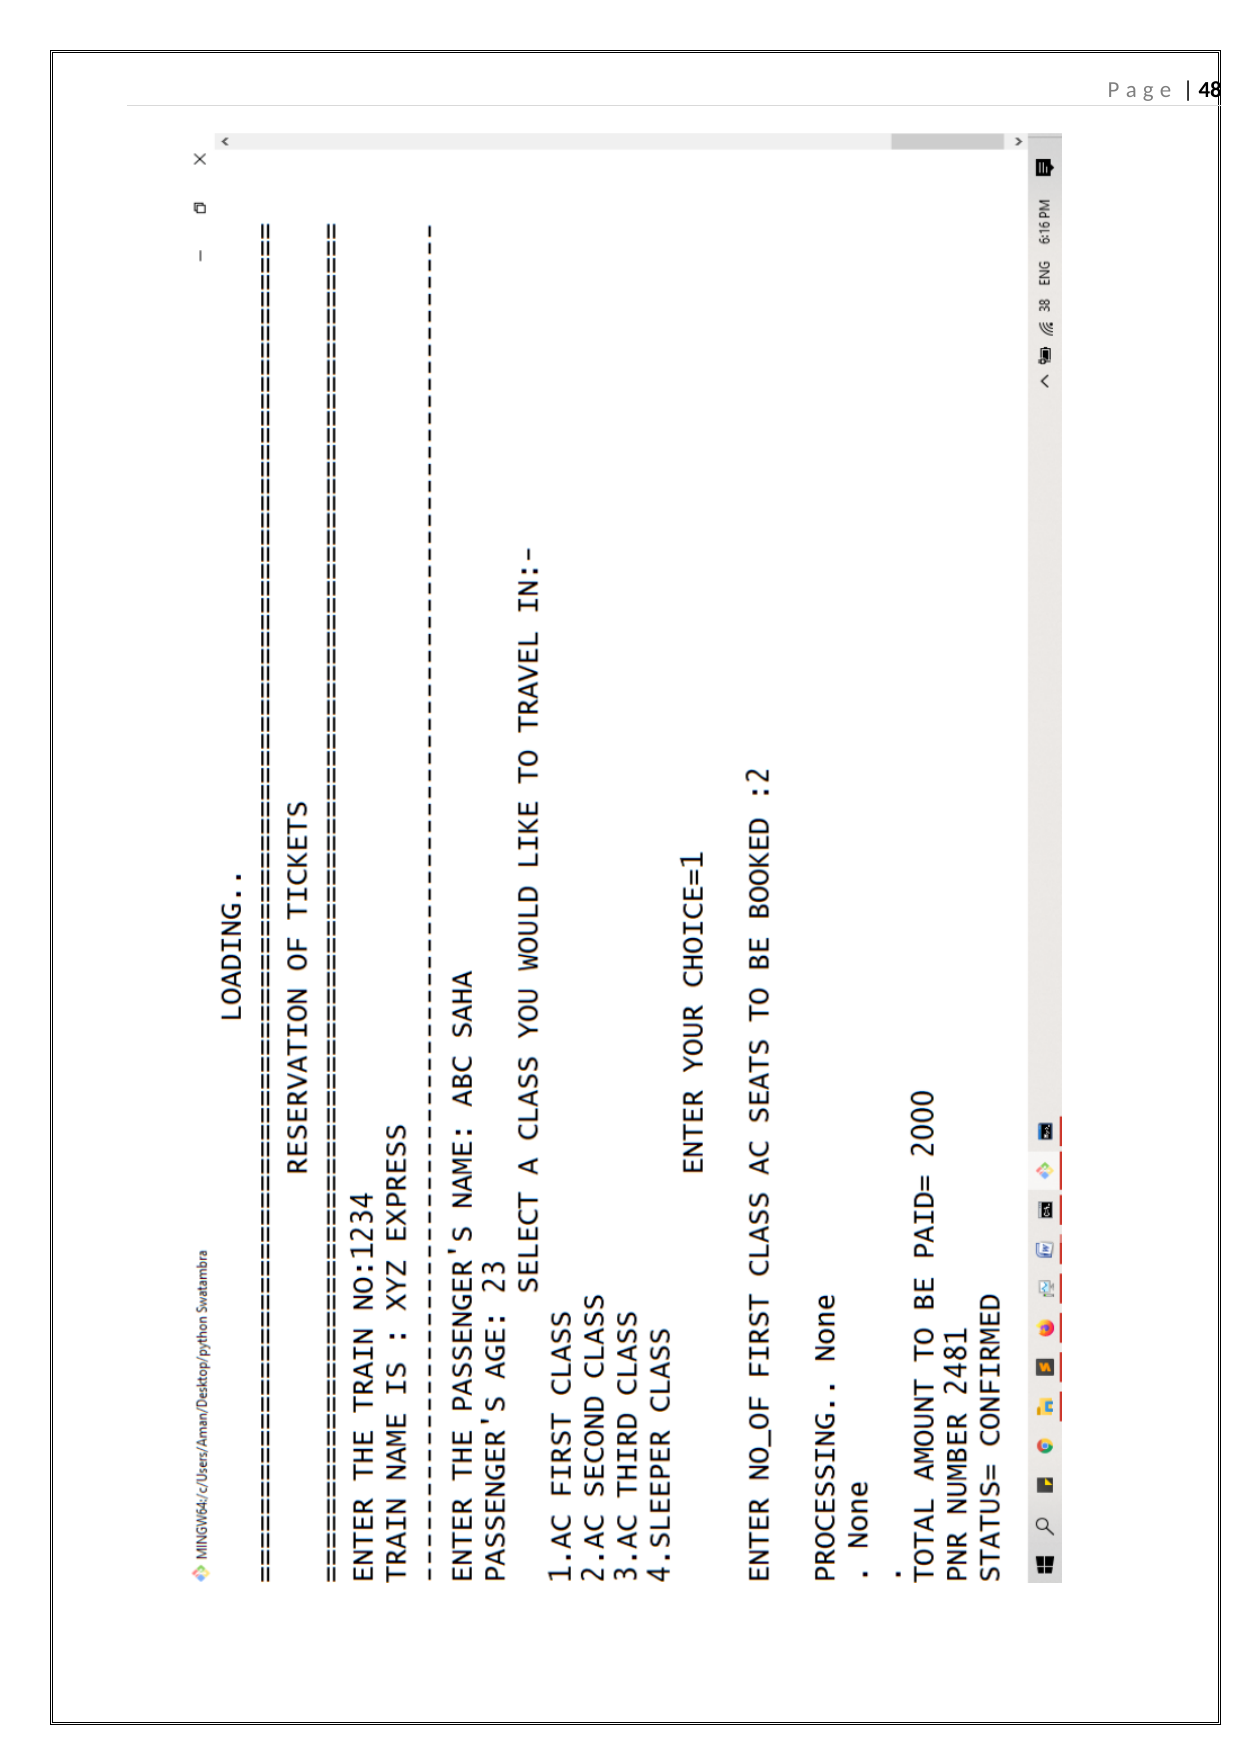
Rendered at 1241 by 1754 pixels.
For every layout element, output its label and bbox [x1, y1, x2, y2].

picture [190, 134, 1061, 1583]
